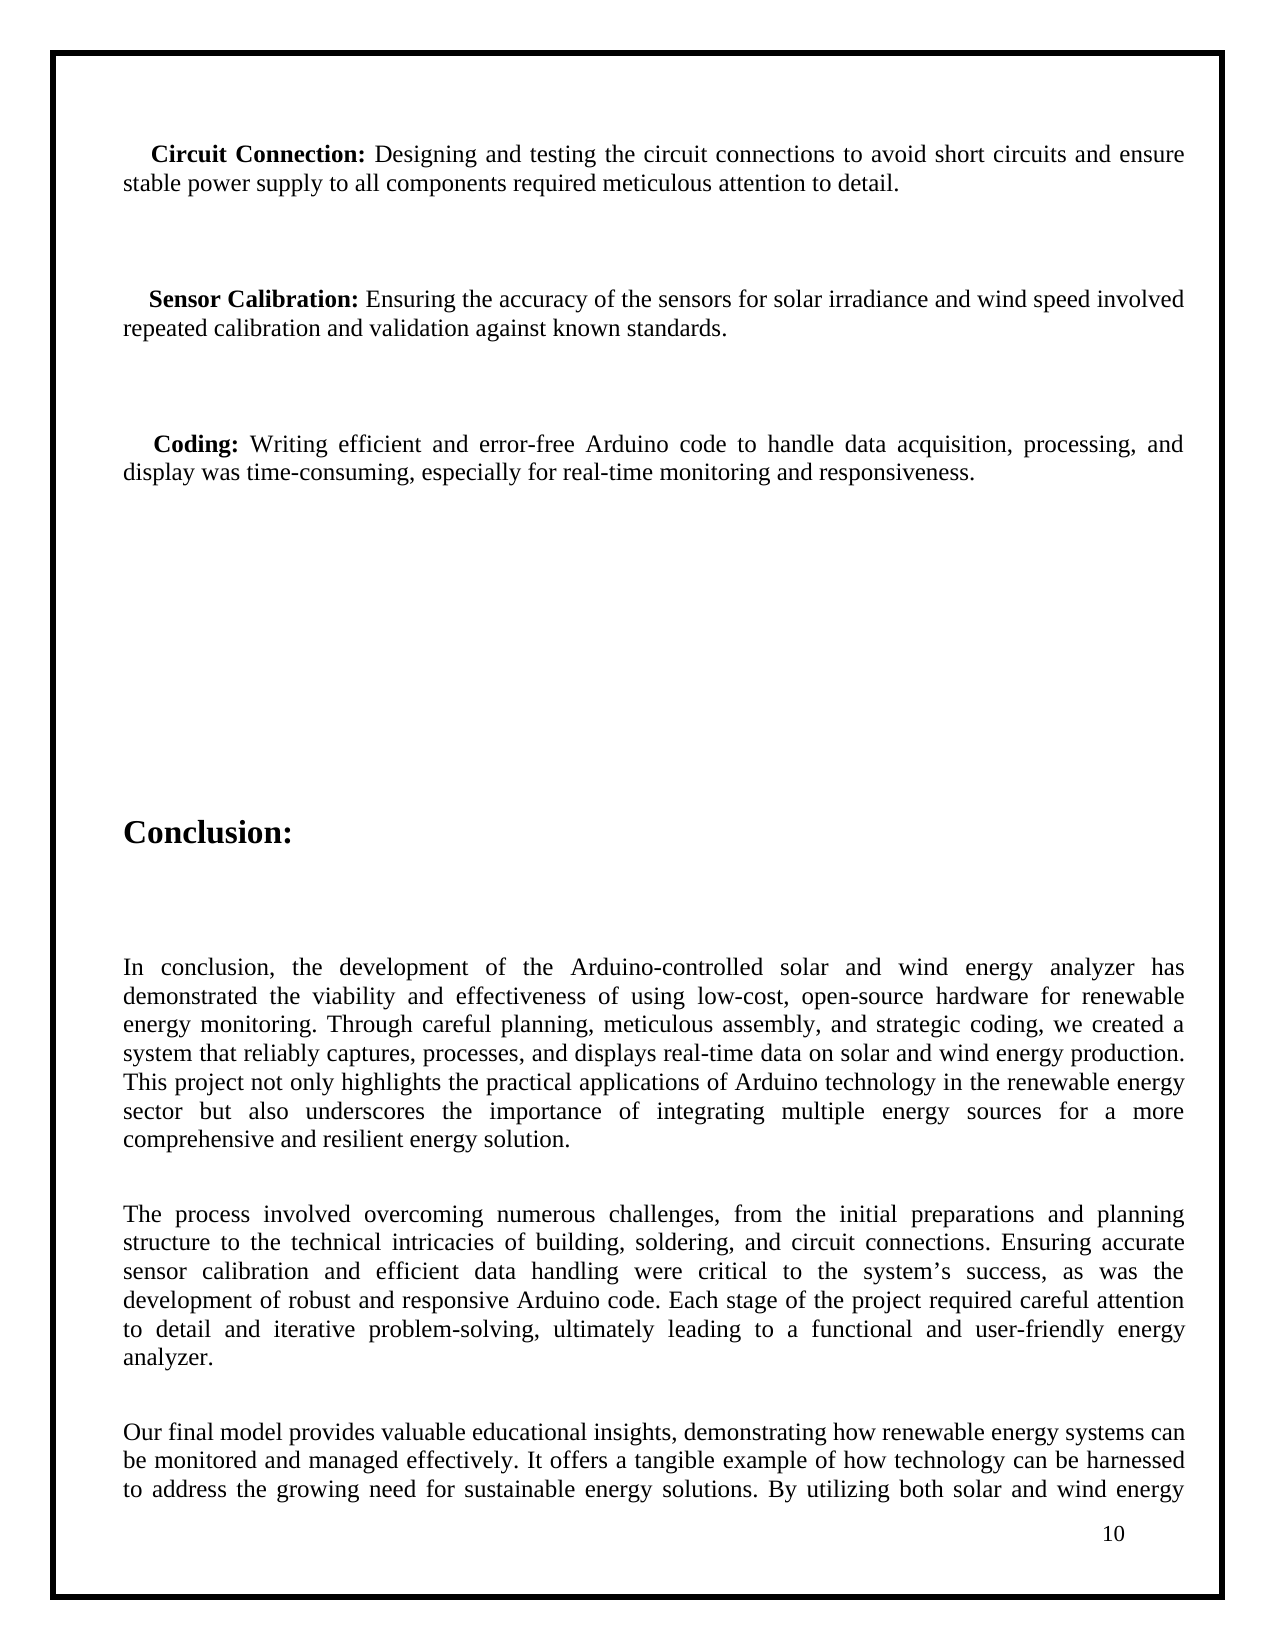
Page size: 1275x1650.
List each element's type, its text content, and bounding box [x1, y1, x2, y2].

text In conclusion, the development of the Arduino-controlled solar and wind energy analyzer has demonstrated the viability and effectiveness of using low-cost, open-source hardware for renewable energy monitoring. Through careful planning, meticulous assembly, and strategic coding, we created a system that reliably captures, processes, and displays real-time data on solar and wind energy production. This project not only highlights the practical applications of Arduino technology in the renewable energy sector but also underscores the importance of integrating multiple energy sources for a more comprehensive and resilient energy solution. [123, 952, 1186, 1153]
text The process involved overcoming numerous challenges, from the initial preparations and planning structure to the technical intricacies of building, soldering, and circuit connections. Ensuring accurate sensor calibration and efficient data handling were critical to the system’s success, as was the development of robust and responsive Arduino code. Each stage of the project required careful attention to detail and iterative problem-solving, ultimately leading to a functional and user-friendly energy analyzer. [123, 1199, 1186, 1371]
text  Sensor Calibration: Ensuring the accuracy of the sensors for solar irradiance and wind speed involved repeated calibration and validation against known standards. [123, 284, 1185, 342]
text Conclusion: [123, 812, 1186, 850]
text  Coding: Writing efficient and error-free Arduino code to handle data acquisition, processing, and display was time-consuming, especially for real-time monitoring and responsiveness. [123, 429, 1185, 486]
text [123, 1417, 1186, 1503]
text  Circuit Connection: Designing and testing the circuit connections to avoid short circuits and ensure stable power supply to all components required meticulous attention to detail. [123, 139, 1185, 197]
